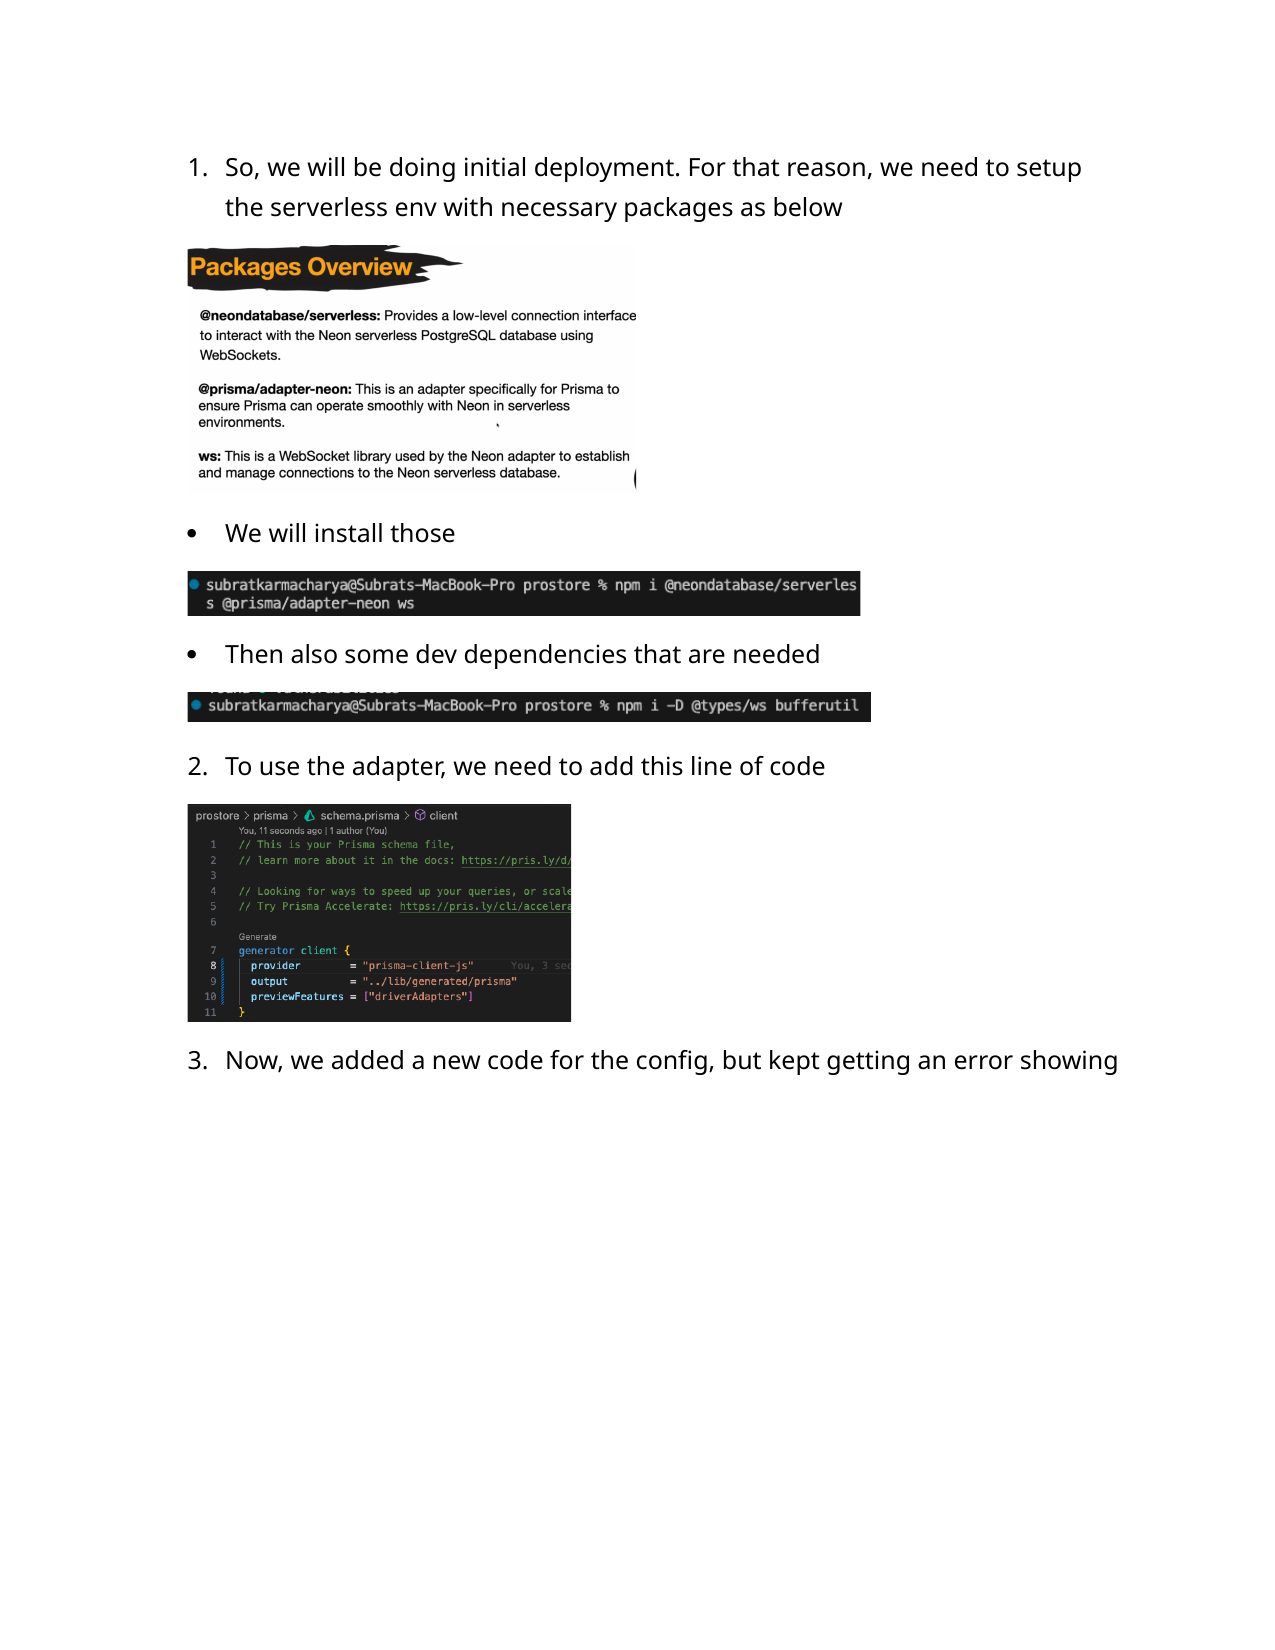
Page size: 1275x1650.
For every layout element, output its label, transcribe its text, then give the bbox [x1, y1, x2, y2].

picture [187, 245, 637, 494]
list Now, we added a new code for the config, but kept getting an error showing [187, 1043, 1125, 1077]
picture [187, 804, 572, 1022]
picture [187, 692, 871, 722]
picture [187, 571, 861, 616]
list Then also some dev dependencies that are needed [187, 637, 1125, 671]
list So, we will be doing initial deployment. For that reason, we need to setup the serverless env with necessary packages as below [187, 150, 1125, 223]
list We will install those [187, 516, 1125, 549]
list To use the adapter, we need to add this line of code [187, 748, 1125, 783]
